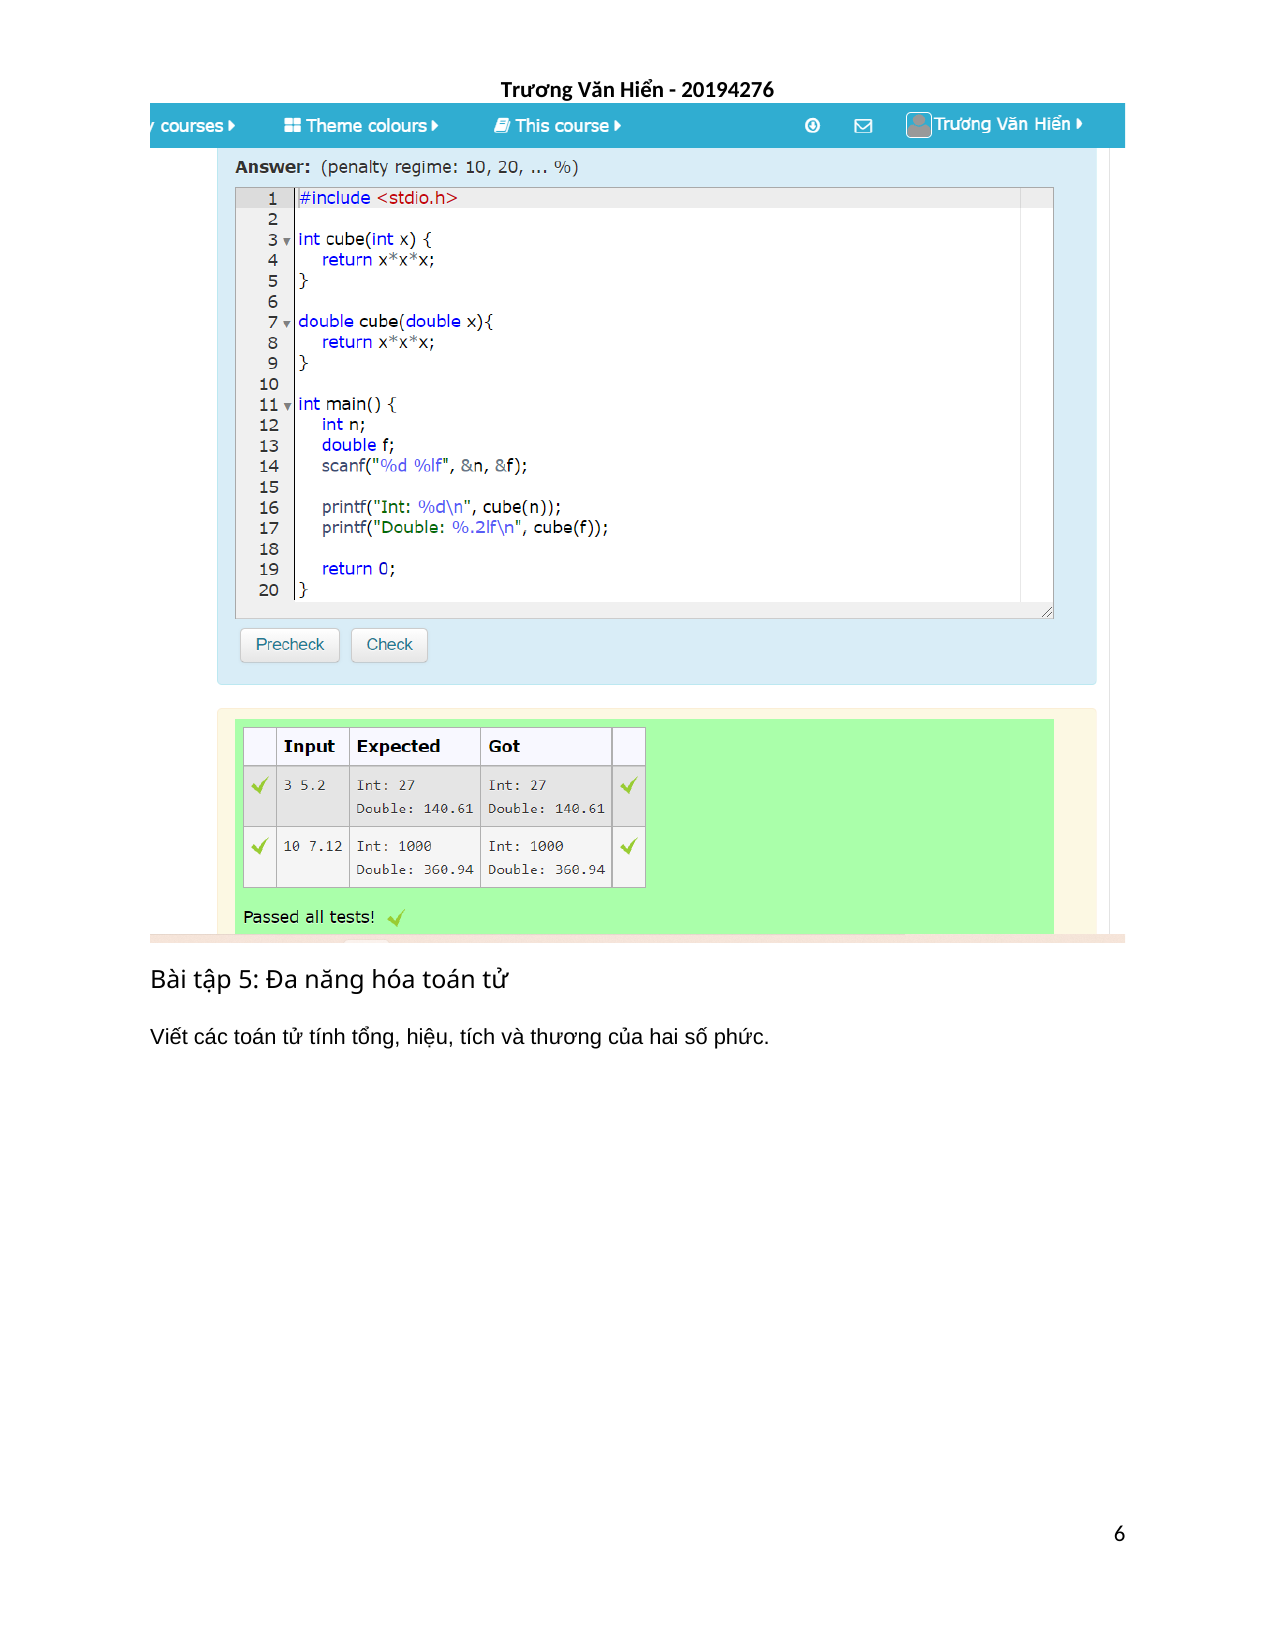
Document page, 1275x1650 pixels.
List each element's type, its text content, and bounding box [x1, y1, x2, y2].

text Viết các toán tử tính tổng, hiệu, tích và thương của hai số phức. [150, 1024, 1125, 1049]
subtitle Bài tập 5: Đa năng hóa toán tử [150, 962, 1125, 996]
picture [150, 103, 1125, 943]
